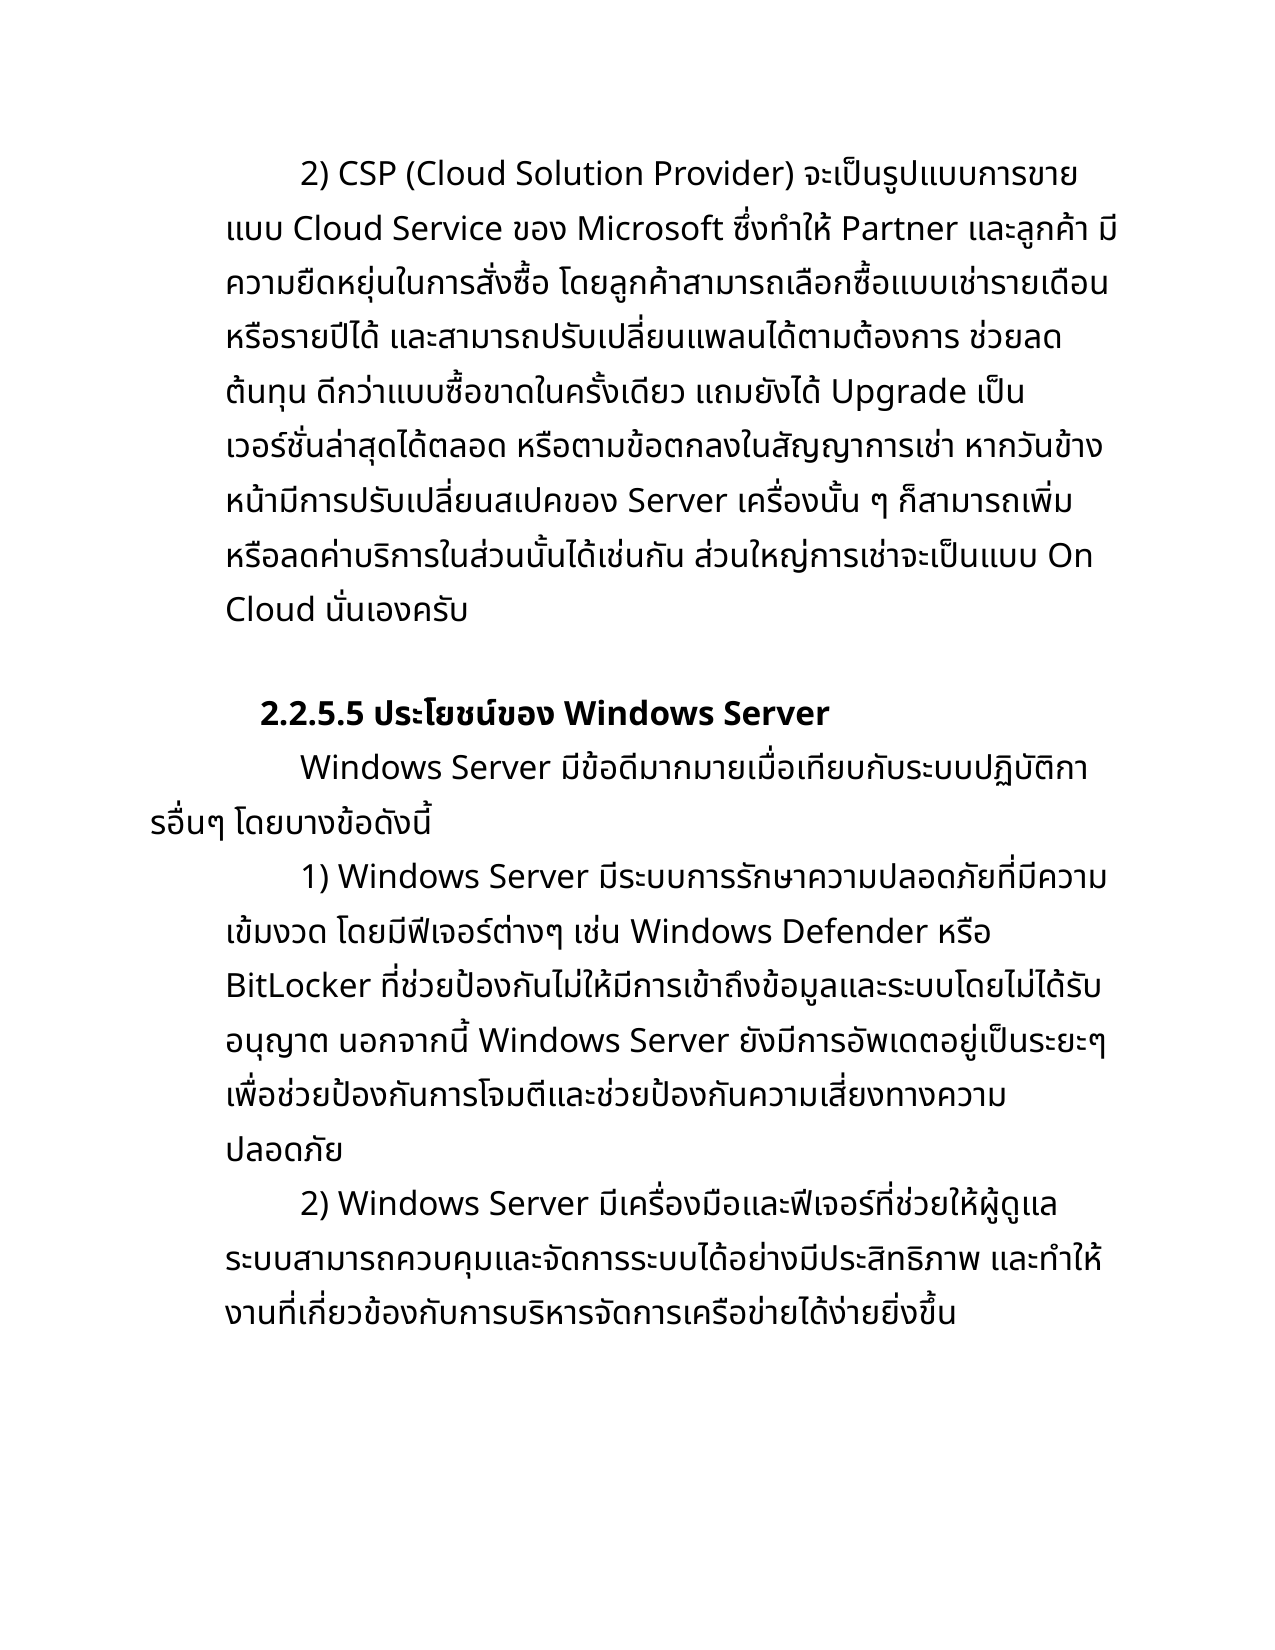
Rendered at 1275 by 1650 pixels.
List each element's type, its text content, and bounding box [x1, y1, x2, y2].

text 2.2.5.5 ประโยชน์ของ Windows Server [150, 689, 1125, 740]
text Windows Server มีข้อดีมากมายเมื่อเทียบกับระบบปฏิบัติการอื่นๆ โดยบางข้อดังนี้ [150, 744, 1125, 849]
text 1) Windows Server มีระบบการรักษาความปลอดภัยที่มีความเข้มงวด โดยมีฟีเจอร์ต่างๆ เช่น Windows Defender หรือ BitLocker ที่ช่วยป้องกันไม่ให้มีการเข้าถึงข้อมูลและระบบโดยไม่ได้รับอนุญาต นอกจากนี้ Windows Server ยังมีการอัพเดตอยู่เป็นระยะๆ เพื่อช่วยป้องกันการโจมตีและช่วยป้องกันความเสี่ยงทางความปลอดภัย [225, 853, 1125, 1176]
text 2) CSP (Cloud Solution Provider) จะเป็นรูปแบบการขายแบบ Cloud Service ของ Microsoft ซึ่งทำให้ Partner และลูกค้า มีความยืดหยุ่นในการสั่งซื้อ โดยลูกค้าสามารถเลือกซื้อแบบเช่ารายเดือน หรือรายปีได้ และสามารถปรับเปลี่ยนแพลนได้ตามต้องการ ช่วยลดต้นทุน ดีกว่าแบบซื้อขาดในครั้งเดียว แถมยังได้ Upgrade เป็นเวอร์ชั่นล่าสุดได้ตลอด หรือตามข้อตกลงในสัญญาการเช่า หากวันข้างหน้ามีการปรับเปลี่ยนสเปคของ Server เครื่องนั้น ๆ ก็สามารถเพิ่มหรือลดค่าบริการในส่วนนั้นได้เช่นกัน ส่วนใหญ่การเช่าจะเป็นแบบ On Cloud นั่นเองครับ [225, 150, 1125, 637]
text 2) Windows Server มีเครื่องมือและฟีเจอร์ที่ช่วยให้ผู้ดูแลระบบสามารถควบคุมและจัดการระบบได้อย่างมีประสิทธิภาพ และทำให้งานที่เกี่ยวข้องกับการบริหารจัดการเครือข่ายได้ง่ายยิ่งขึ้น [225, 1180, 1125, 1339]
